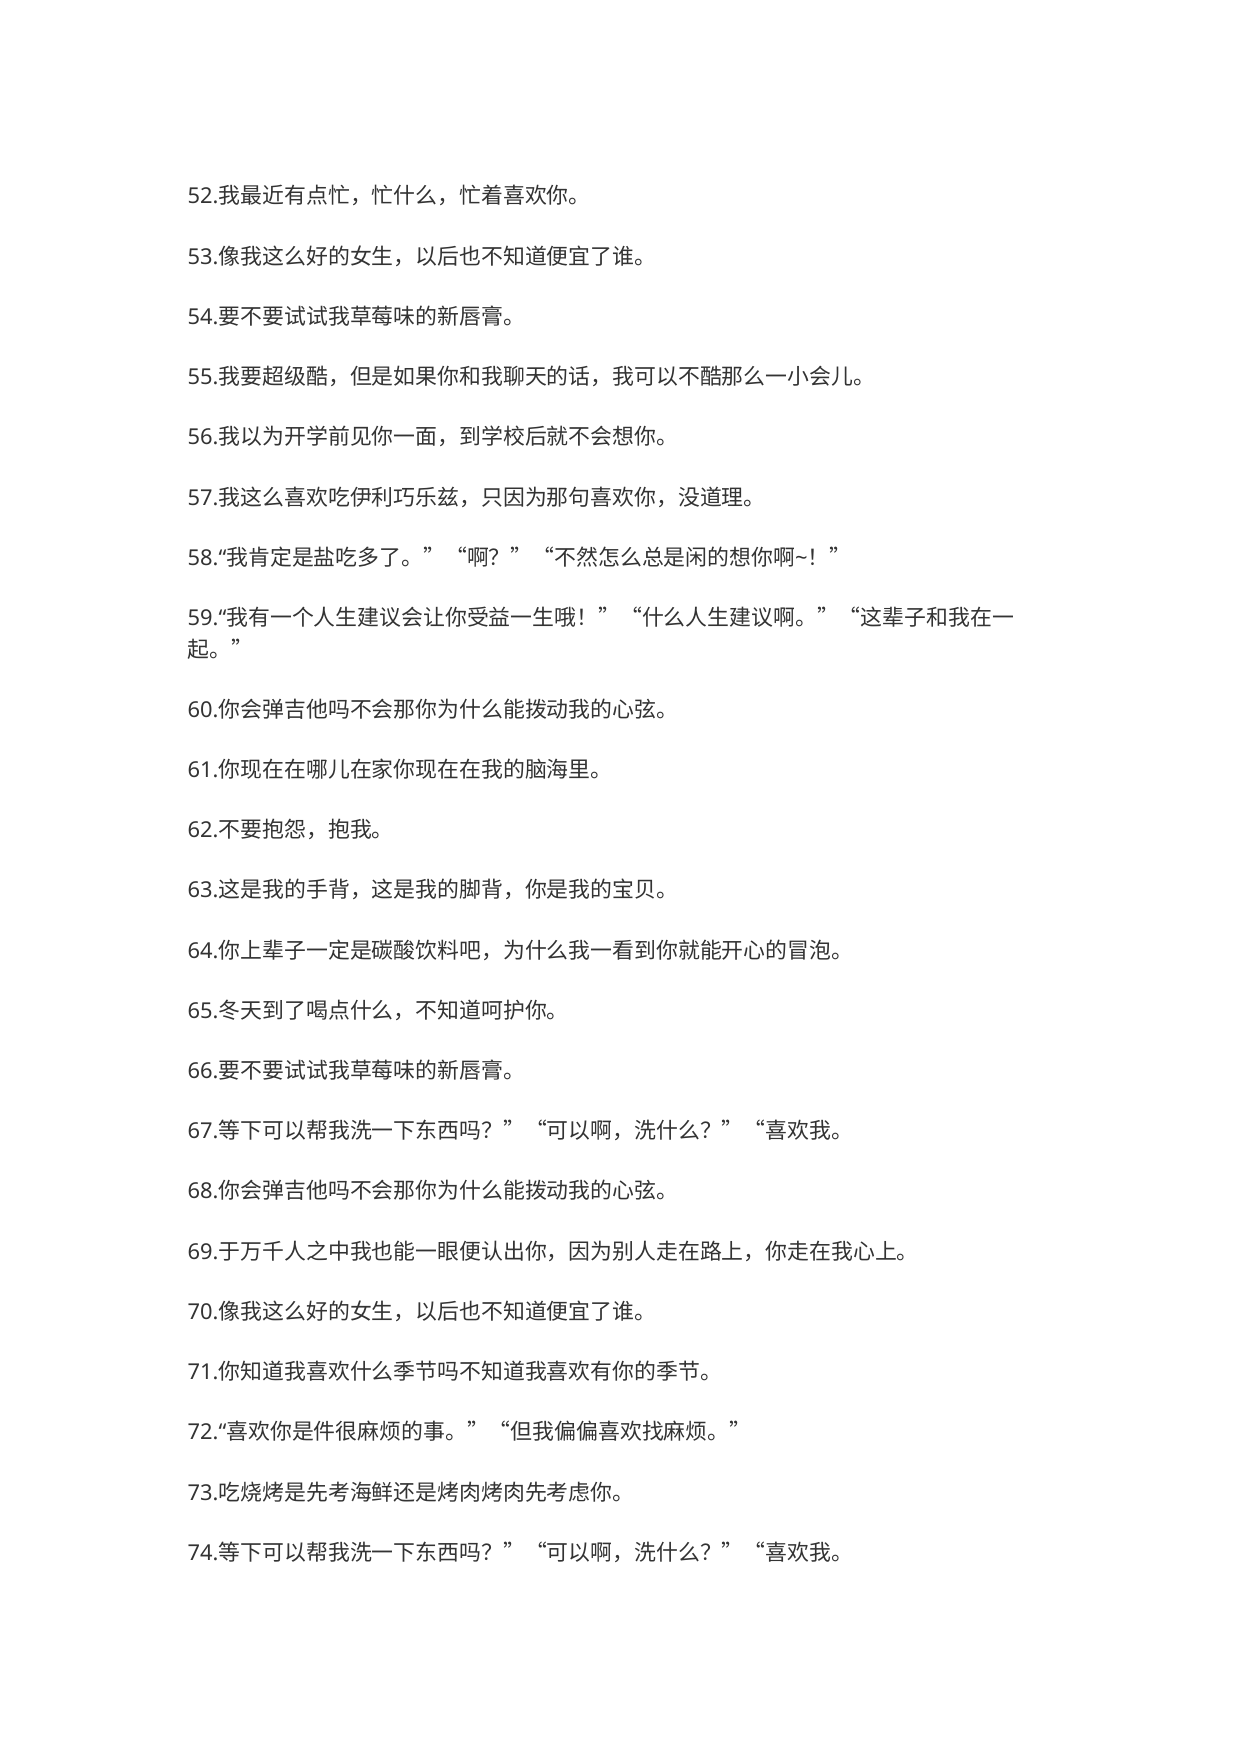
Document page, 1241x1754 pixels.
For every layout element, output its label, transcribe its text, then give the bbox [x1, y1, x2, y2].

text 59.“我有一个人生建议会让你受益一生哦！”“什么人生建议啊。”“这辈子和我在一起。” [187, 600, 1053, 663]
text 67.等下可以帮我洗一下东西吗？”“可以啊，洗什么？”“喜欢我。 [187, 1113, 1053, 1145]
text 74.等下可以帮我洗一下东西吗？”“可以啊，洗什么？”“喜欢我。 [187, 1535, 1053, 1566]
text 55.我要超级酷，但是如果你和我聊天的话，我可以不酷那么一小会儿。 [187, 359, 1053, 391]
text 66.要不要试试我草莓味的新唇膏。 [187, 1053, 1053, 1085]
text 52.我最近有点忙，忙什么，忙着喜欢你。 [187, 178, 1053, 210]
text 68.你会弹吉他吗不会那你为什么能拨动我的心弦。 [187, 1173, 1053, 1205]
text 70.像我这么好的女生，以后也不知道便宜了谁。 [187, 1294, 1053, 1326]
text 54.要不要试试我草莓味的新唇膏。 [187, 299, 1053, 331]
text 71.你知道我喜欢什么季节吗不知道我喜欢有你的季节。 [187, 1354, 1053, 1386]
text 60.你会弹吉他吗不会那你为什么能拨动我的心弦。 [187, 692, 1053, 723]
text 72.“喜欢你是件很麻烦的事。”“但我偏偏喜欢找麻烦。” [187, 1414, 1053, 1446]
text 57.我这么喜欢吃伊利巧乐兹，只因为那句喜欢你，没道理。 [187, 479, 1053, 511]
text 65.冬天到了喝点什么，不知道呵护你。 [187, 993, 1053, 1024]
text 62.不要抱怨，抱我。 [187, 812, 1053, 844]
text 64.你上辈子一定是碳酸饮料吧，为什么我一看到你就能开心的冒泡。 [187, 933, 1053, 964]
text 53.像我这么好的女生，以后也不知道便宜了谁。 [187, 239, 1053, 270]
text 69.于万千人之中我也能一眼便认出你，因为别人走在路上，你走在我心上。 [187, 1234, 1053, 1265]
text 73.吃烧烤是先考海鲜还是烤肉烤肉先考虑你。 [187, 1474, 1053, 1506]
text 58.“我肯定是盐吃多了。”“啊？”“不然怎么总是闲的想你啊~！” [187, 540, 1053, 571]
text 56.我以为开学前见你一面，到学校后就不会想你。 [187, 419, 1053, 451]
text 63.这是我的手背，这是我的脚背，你是我的宝贝。 [187, 872, 1053, 904]
text 61.你现在在哪儿在家你现在在我的脑海里。 [187, 752, 1053, 784]
